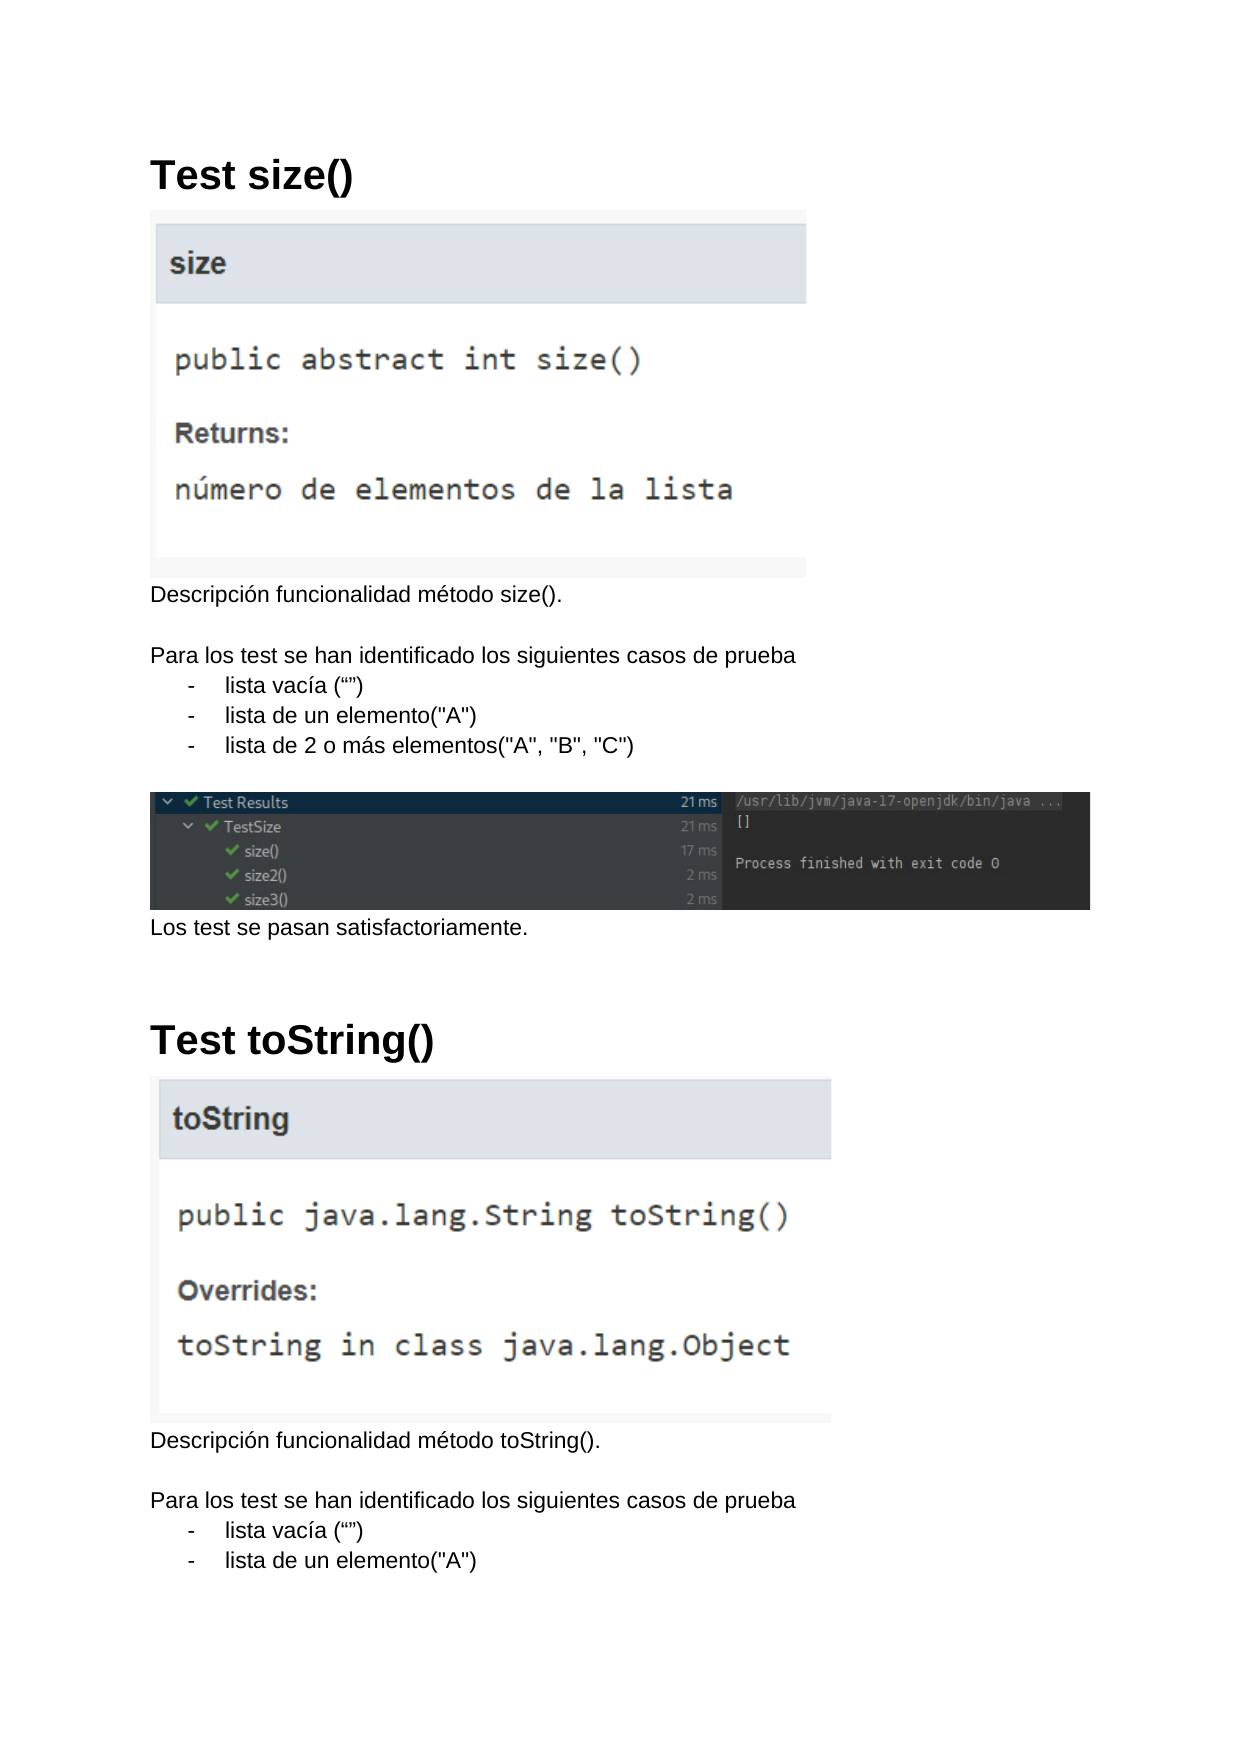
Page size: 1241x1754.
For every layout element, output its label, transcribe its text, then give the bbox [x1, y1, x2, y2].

list lista de un elemento("A") [187, 702, 1090, 729]
list lista vacía (“”) [187, 1517, 1090, 1544]
text Para los test se han identificado los siguientes casos de prueba [150, 1487, 1090, 1513]
subtitle Test size() [150, 150, 1090, 198]
picture [150, 792, 1091, 910]
picture [150, 1076, 832, 1423]
text Descripción funcionalidad método toString(). [150, 1427, 1090, 1453]
picture [150, 210, 807, 578]
text Los test se pasan satisfactoriamente. [150, 913, 1090, 940]
text Para los test se han identificado los siguientes casos de prueba [150, 642, 1090, 668]
text Descripción funcionalidad método size(). [150, 581, 1090, 608]
list lista de 2 o más elementos("A", "B", "C") [187, 732, 1090, 759]
list lista vacía (“”) [187, 672, 1090, 698]
list lista de un elemento("A") [187, 1547, 1090, 1574]
subtitle Test toString() [150, 1016, 1090, 1063]
